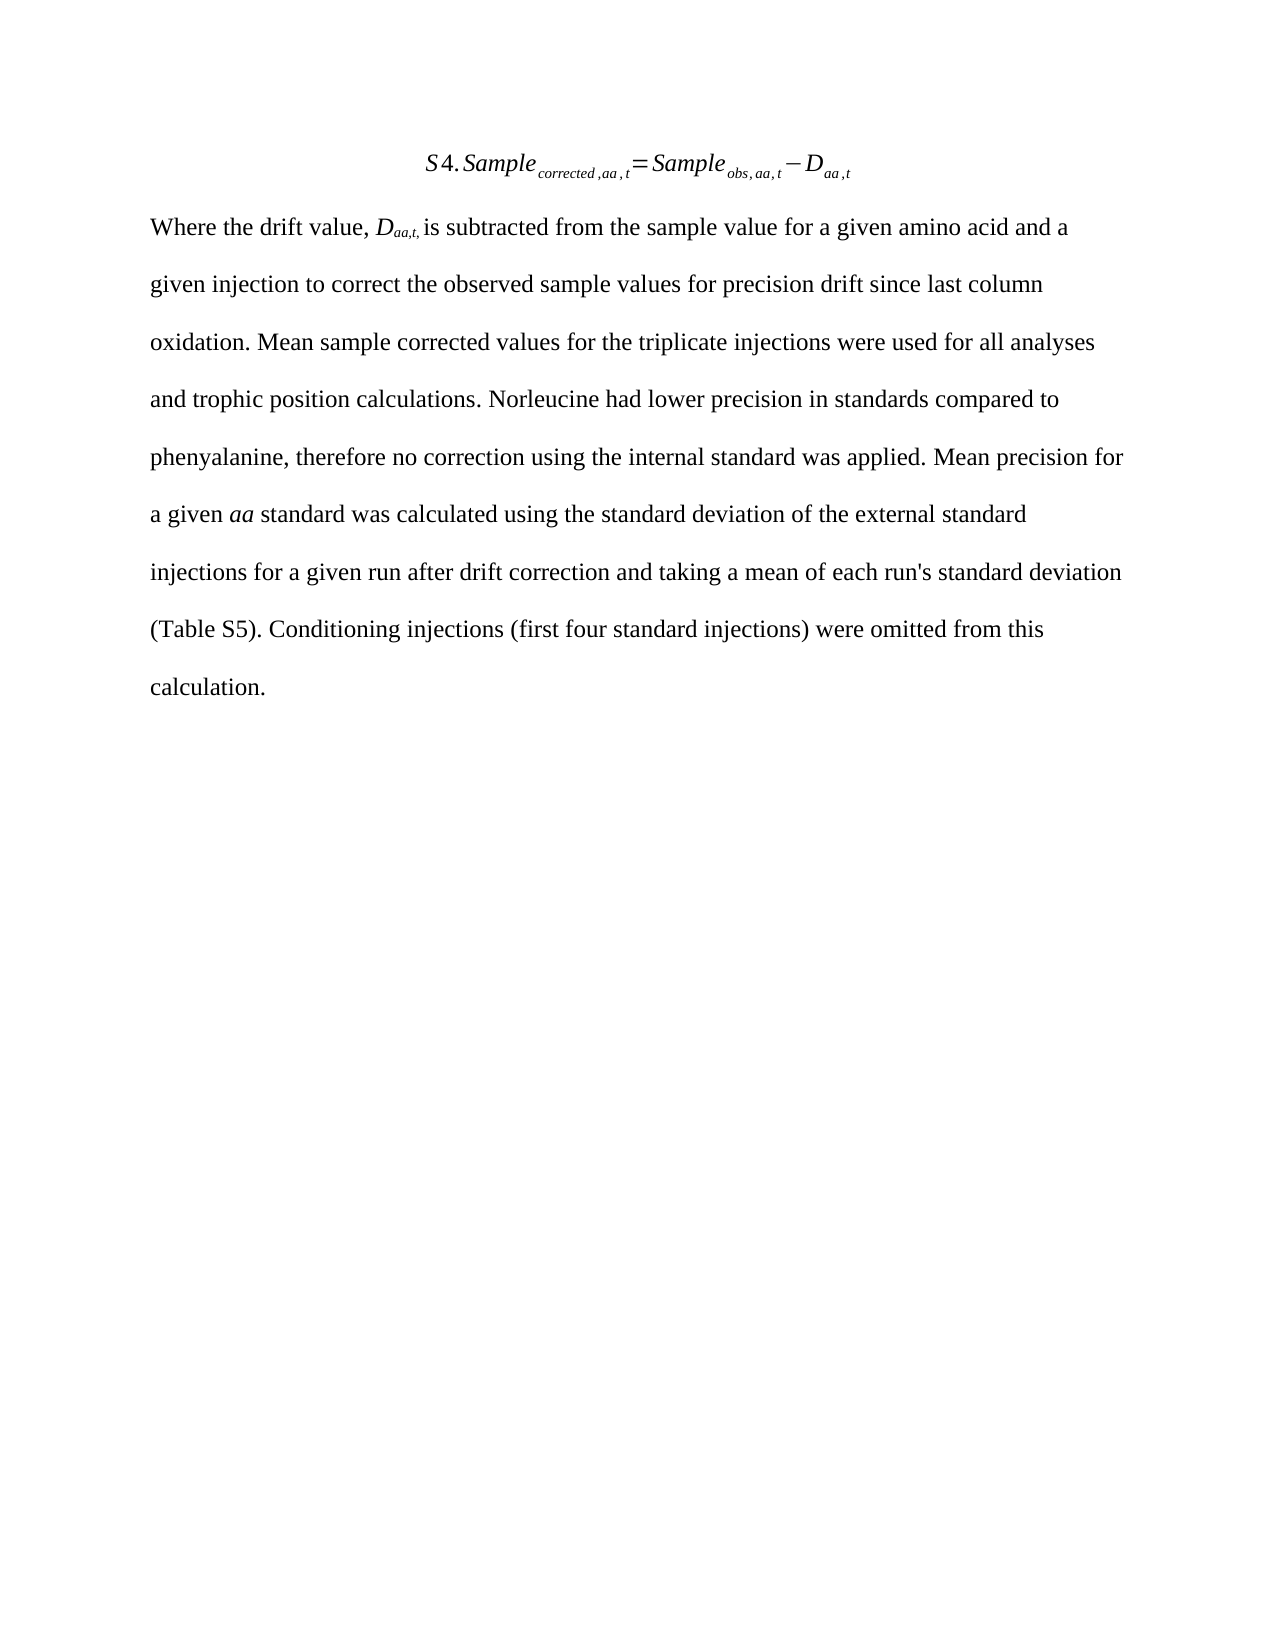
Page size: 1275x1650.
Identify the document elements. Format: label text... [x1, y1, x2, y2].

text Where the drift value, Daa,t, is subtracted from the sample value for a given amino acid and a given injection to correct the observed sample values for precision drift since last column oxidation. Mean sample corrected values for the triplicate injections were used for all analyses and trophic position calculations. Norleucine had lower precision in standards compared to phenyalanine, therefore no correction using the internal standard was applied. Mean precision for a given aa standard was calculated using the standard deviation of the external standard injections for a given run after drift correction and taking a mean of each run's standard deviation (Table S5). Conditioning injections (first four standard injections) were omitted from this calculation. [150, 212, 1125, 701]
